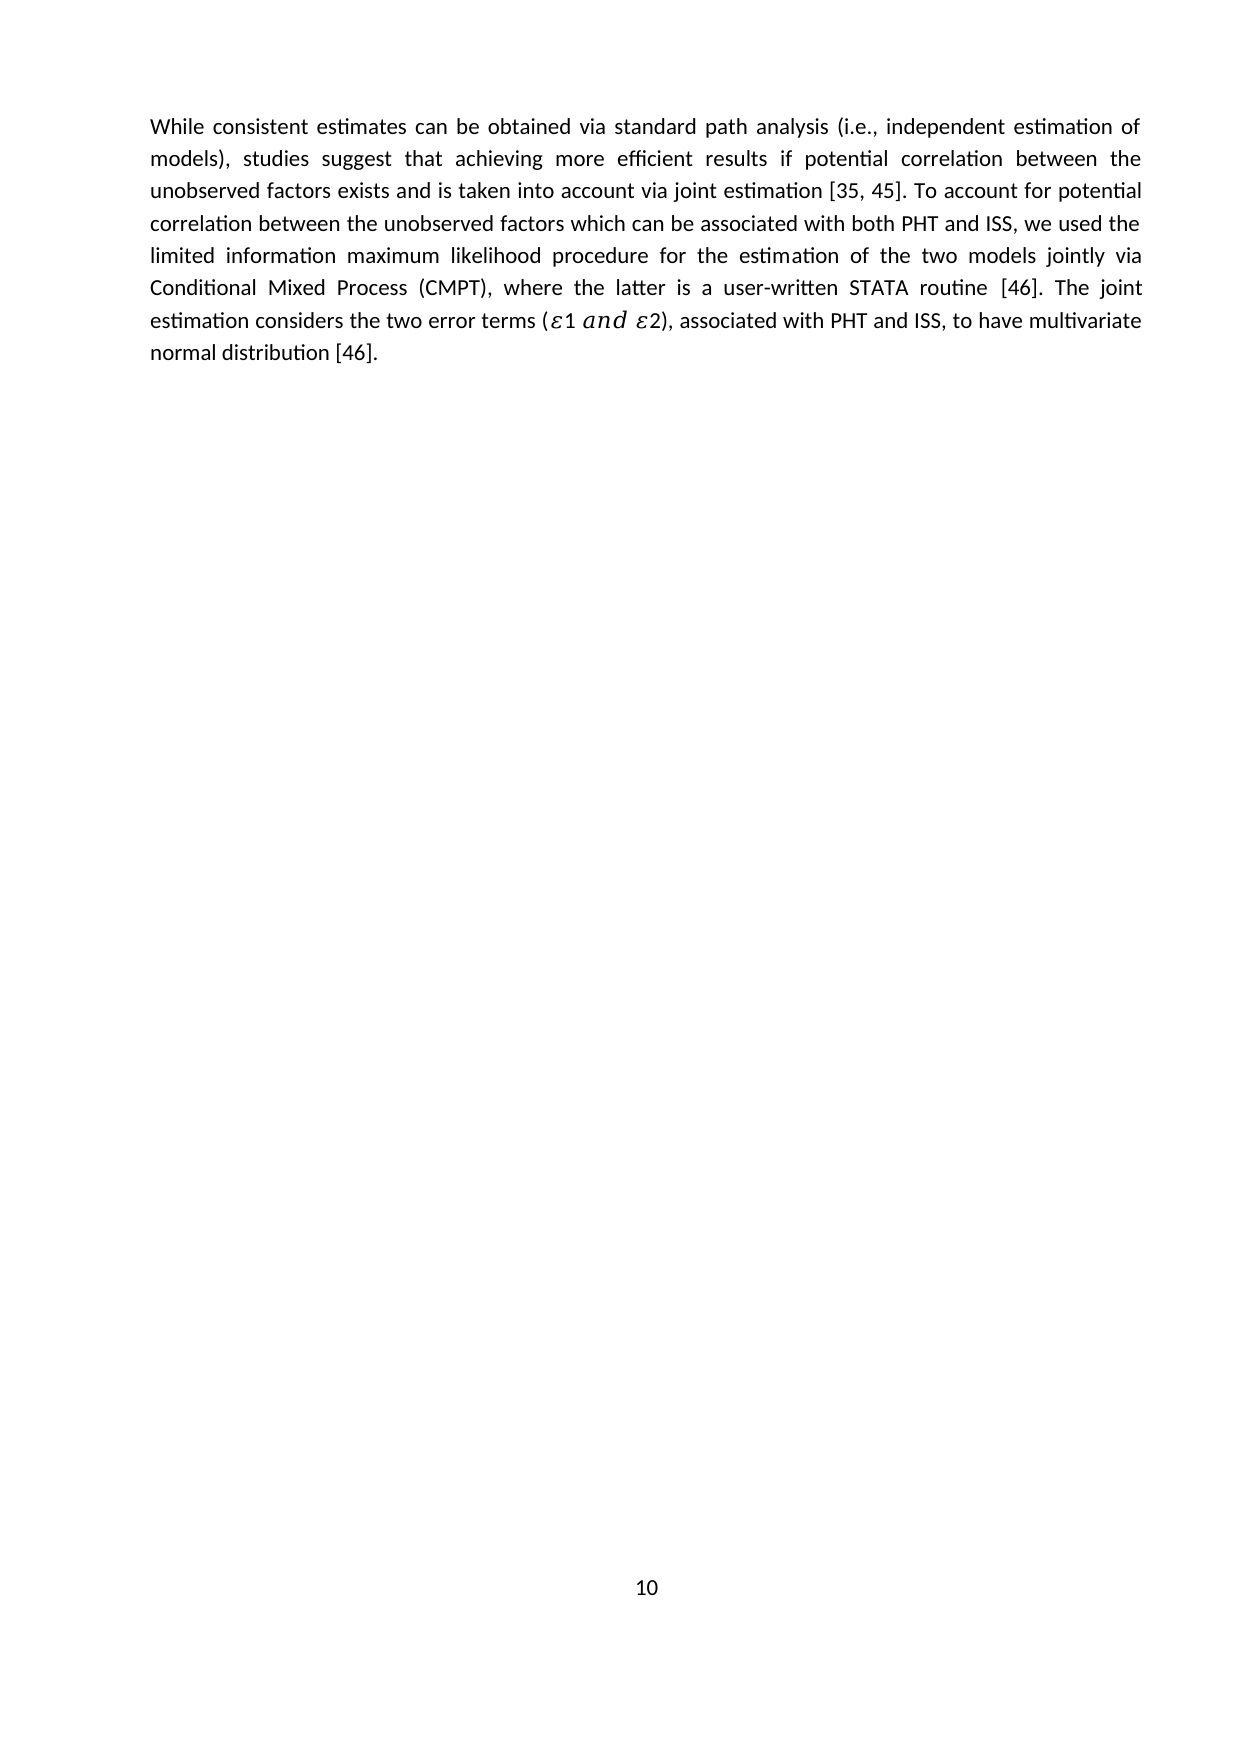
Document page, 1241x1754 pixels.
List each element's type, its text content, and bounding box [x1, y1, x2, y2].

text While consistent estimates can be obtained via standard path analysis (i.e., independent estimation of models), studies suggest that achieving more efficient results if potential correlation between the unobserved factors exists and is taken into account via joint estimation . To account for potential correlation between the unobserved factors which can be associated with both PHT and ISS, we used the limited information maximum likelihood procedure for the estimation of the two models jointly via Conditional Mixed Process (CMPT), where the latter is a user-written STATA routine . The joint estimation considers the two error terms (𝜀1 𝑎𝑛𝑑 𝜀2), associated with PHT and ISS, to have multivariate normal distribution . [150, 112, 1143, 366]
